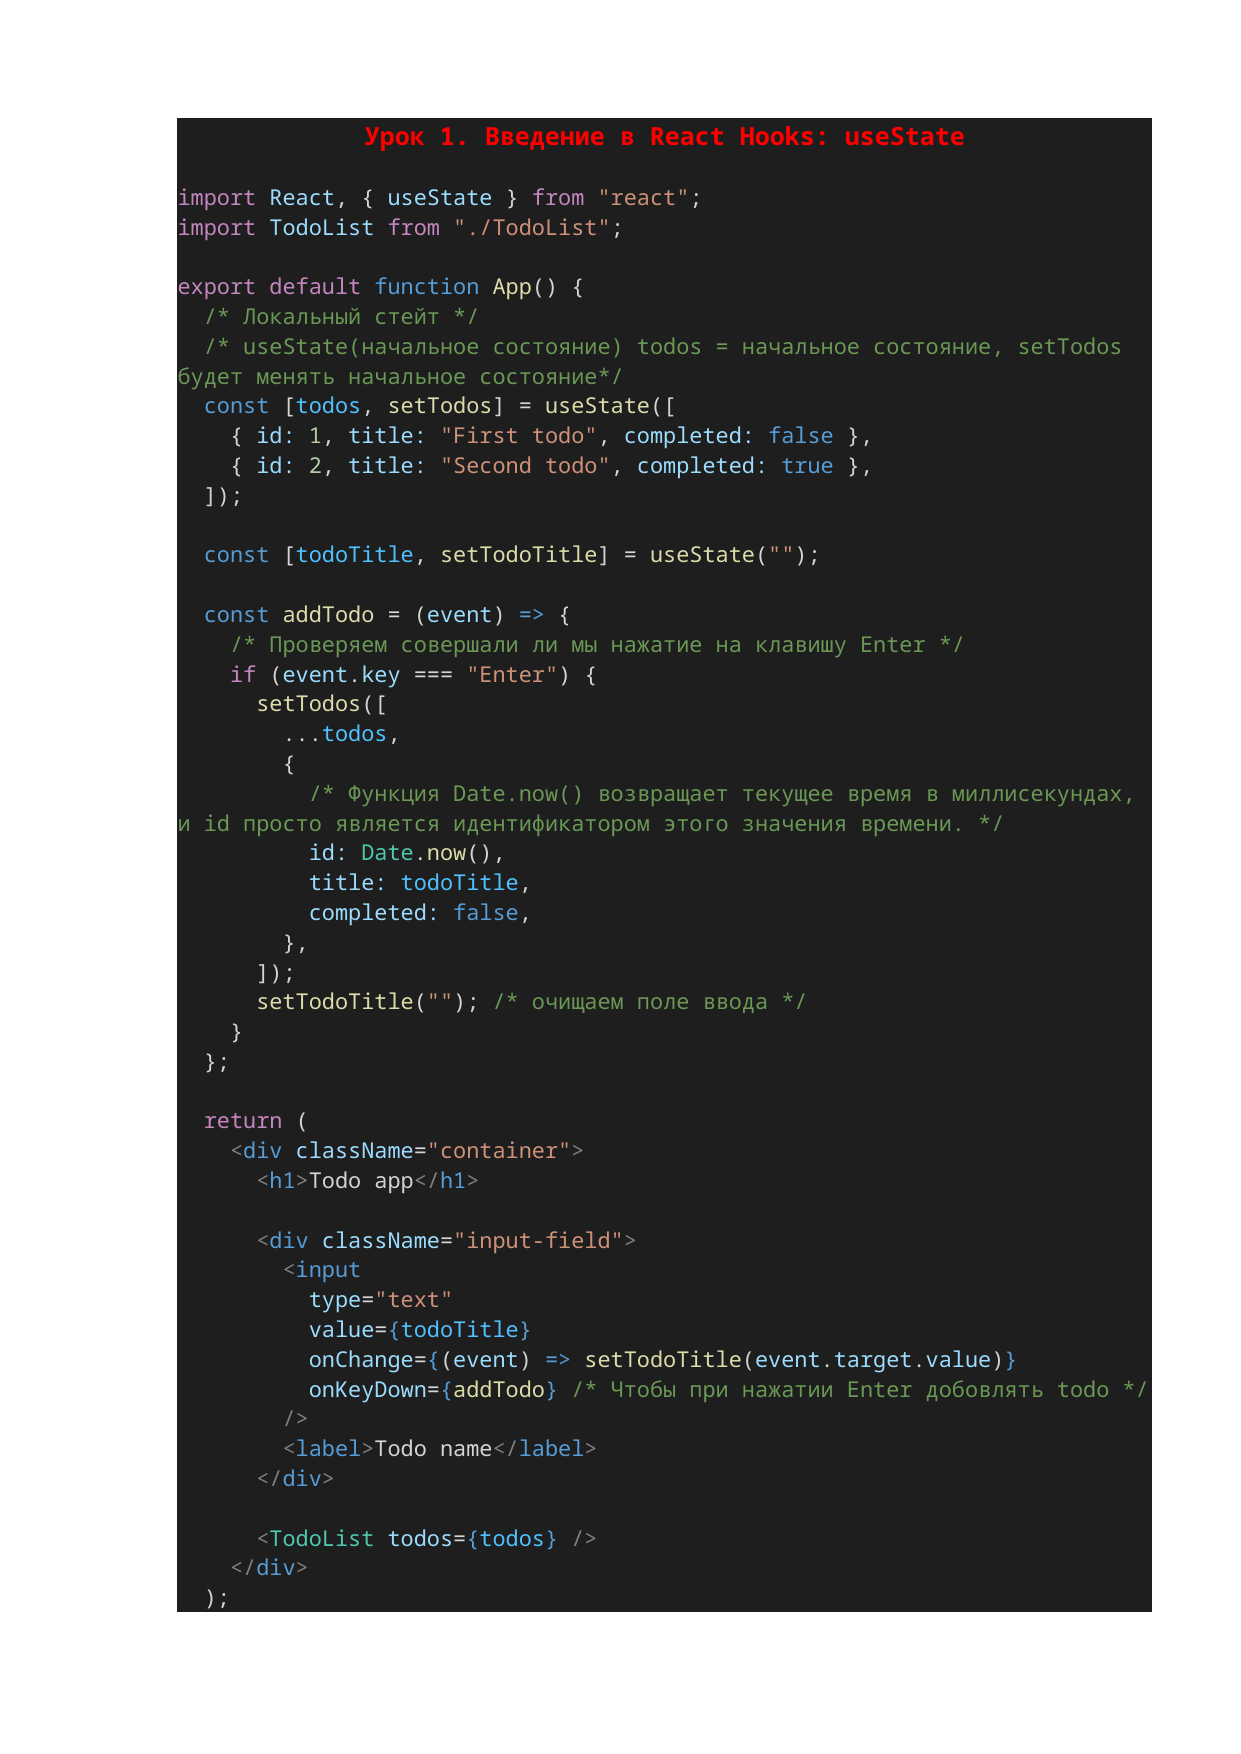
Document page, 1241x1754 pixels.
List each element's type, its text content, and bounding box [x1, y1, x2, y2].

text setTodoTitle(""); /* очищаем поле ввода */ [177, 986, 1152, 1016]
text { id: 1, title: "First todo", completed: false }, [177, 420, 1152, 450]
text { id: 2, title: "Second todo", completed: true }, [177, 450, 1152, 480]
text import React, { useState } from "react"; [177, 182, 1152, 212]
text id: Date.now(), [177, 837, 1152, 867]
text /* Функция Date.now() возвращает текущее время в миллисекундах, и id просто является идентификатором этого значения времени. */ [177, 778, 1152, 837]
text /> [177, 1403, 1152, 1433]
text if (event.key === "Enter") { [177, 659, 1152, 688]
text <div className="input-field"> [177, 1225, 1152, 1254]
text const [todoTitle, setTodoTitle] = useState(""); [177, 539, 1152, 569]
text </div> [177, 1463, 1152, 1493]
text <input [177, 1254, 1152, 1284]
text ]); [177, 480, 1152, 510]
text import TodoList from "./TodoList"; [177, 212, 1152, 242]
text return ( [177, 1106, 1152, 1135]
text type="text" [177, 1284, 1152, 1314]
text completed: false, [177, 897, 1152, 927]
text onKeyDown={addTodo} /* Чтобы при нажатии Enter добовлять todo */ [177, 1374, 1152, 1403]
text /* Локальный стейт */ [177, 301, 1152, 331]
text { [177, 748, 1152, 778]
text <h1>Todo app</h1> [177, 1165, 1152, 1195]
text <TodoList todos={todos} /> [177, 1523, 1152, 1552]
text /* Проверяем совершали ли мы нажатие на клавишу Enter */ [177, 629, 1152, 659]
text <label>Todo name</label> [177, 1433, 1152, 1463]
text title: todoTitle, [177, 867, 1152, 897]
text Урок 1. Введение в React Hooks: useState [177, 118, 1152, 152]
text } [177, 1016, 1152, 1046]
text }; [177, 1046, 1152, 1076]
text value={todoTitle} [177, 1314, 1152, 1344]
text ); [177, 1582, 1152, 1612]
text ]); [177, 957, 1152, 986]
text export default function App() { [177, 271, 1152, 301]
text <div className="container"> [177, 1135, 1152, 1165]
text </div> [177, 1552, 1152, 1582]
text ...todos, [177, 718, 1152, 748]
text setTodos([ [177, 688, 1152, 718]
text }, [177, 927, 1152, 957]
text const [todos, setTodos] = useState([ [177, 391, 1152, 420]
text /* useState(начальное состояние) todos = начальное состояние, setTodos будет менять начальное состояние*/ [177, 331, 1152, 391]
text const addTodo = (event) => { [177, 599, 1152, 629]
text onChange={(event) => setTodoTitle(event.target.value)} [177, 1344, 1152, 1374]
